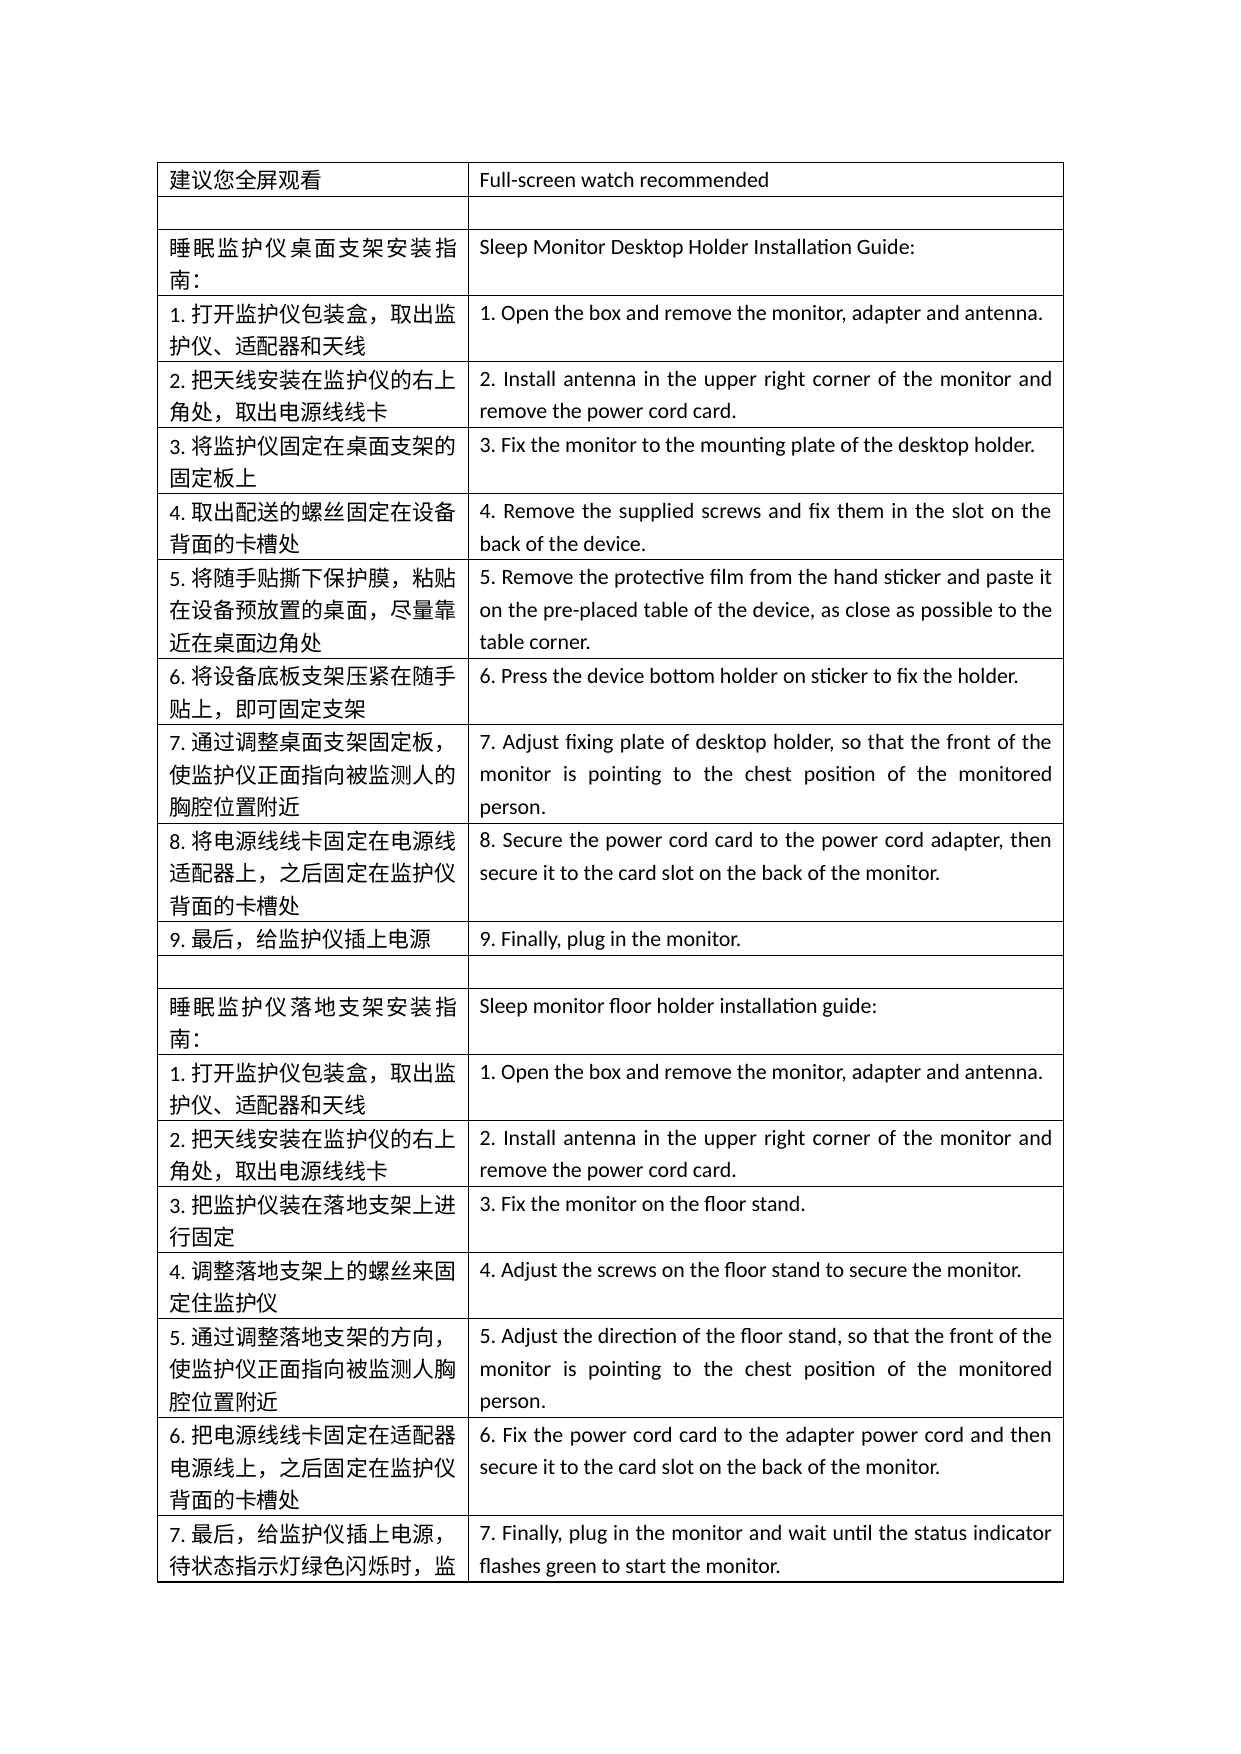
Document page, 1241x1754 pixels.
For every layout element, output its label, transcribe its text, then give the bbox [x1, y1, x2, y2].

table_cell Full-screen watch recommended [469, 163, 1063, 196]
table_cell 4. Adjust the screws on the floor stand to secure the monitor. [469, 1253, 1063, 1318]
table_cell 6. Fix the power cord card to the adapter power cord and then secure it to the card slot on the back of the monitor. [469, 1418, 1063, 1515]
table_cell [158, 1516, 468, 1581]
table_cell 9. Finally, plug in the monitor. [469, 922, 1063, 954]
table_cell [158, 956, 468, 988]
table_cell 4. 取出配送的螺丝固定在设备背面的卡槽处 [158, 494, 468, 559]
table_cell 3. Fix the monitor to the mounting plate of the desktop holder. [469, 428, 1063, 493]
table_cell 5. Adjust the direction of the floor stand, so that the front of the monitor is pointing to the chest position of the monitored person. [469, 1319, 1063, 1417]
table_cell 9. 最后，给监护仪插上电源 [158, 922, 468, 954]
table_cell 6. 把电源线线卡固定在适配器电源线上，之后固定在监护仪背面的卡槽处 [158, 1418, 468, 1515]
table_cell 1. Open the box and remove the monitor, adapter and antenna. [469, 296, 1063, 361]
table_cell 睡眠监护仪桌面支架安装指南： [158, 230, 468, 295]
table_cell 7. Adjust fixing plate of desktop holder, so that the front of the monitor is pointing to the chest position of the monitored person. [469, 725, 1063, 822]
table_cell [469, 197, 1063, 229]
table_cell 6. Press the device bottom holder on sticker to fix the holder. [469, 659, 1063, 724]
table_cell 4. 调整落地支架上的螺丝来固定住监护仪 [158, 1253, 468, 1318]
table_cell Sleep Monitor Desktop Holder Installation Guide: [469, 230, 1063, 295]
table_cell 5. Remove the protective film from the hand sticker and paste it on the pre-placed table of the device, as close as possible to the table corner. [469, 560, 1063, 658]
table_cell Sleep monitor floor holder installation guide: [469, 989, 1063, 1054]
table_cell 3. Fix the monitor on the floor stand. [469, 1187, 1063, 1252]
table_cell 建议您全屏观看 [158, 163, 468, 196]
table_cell 睡眠监护仪落地支架安装指南： [158, 989, 468, 1054]
table_cell 4. Remove the supplied screws and fix them in the slot on the back of the device. [469, 494, 1063, 559]
table_cell 2. Install antenna in the upper right corner of the monitor and remove the power cord card. [469, 362, 1063, 427]
table_cell 6. 将设备底板支架压紧在随手贴上，即可固定支架 [158, 659, 468, 724]
table_cell [469, 956, 1063, 988]
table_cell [469, 1516, 1063, 1581]
table_cell 1. 打开监护仪包装盒，取出监护仪、适配器和天线 [158, 296, 468, 361]
table_cell [158, 197, 468, 229]
table_cell 8. Secure the power cord card to the power cord adapter, then secure it to the card slot on the back of the monitor. [469, 824, 1063, 921]
table_cell 3. 把监护仪装在落地支架上进行固定 [158, 1187, 468, 1252]
table_cell 7. 通过调整桌面支架固定板，使监护仪正面指向被监测人的胸腔位置附近 [158, 725, 468, 822]
table_cell 3. 将监护仪固定在桌面支架的固定板上 [158, 428, 468, 493]
table_cell 5. 将随手贴撕下保护膜，粘贴在设备预放置的桌面，尽量靠近在桌面边角处 [158, 560, 468, 658]
table_cell 2. Install antenna in the upper right corner of the monitor and remove the power cord card. [469, 1121, 1063, 1186]
table_cell 2. 把天线安装在监护仪的右上角处，取出电源线线卡 [158, 1121, 468, 1186]
table_cell 8. 将电源线线卡固定在电源线适配器上，之后固定在监护仪背面的卡槽处 [158, 824, 468, 921]
table_cell 2. 把天线安装在监护仪的右上角处，取出电源线线卡 [158, 362, 468, 427]
table_cell 1. Open the box and remove the monitor, adapter and antenna. [469, 1055, 1063, 1120]
table_cell 1. 打开监护仪包装盒，取出监护仪、适配器和天线 [158, 1055, 468, 1120]
table_cell 5. 通过调整落地支架的方向，使监护仪正面指向被监测人胸腔位置附近 [158, 1319, 468, 1417]
